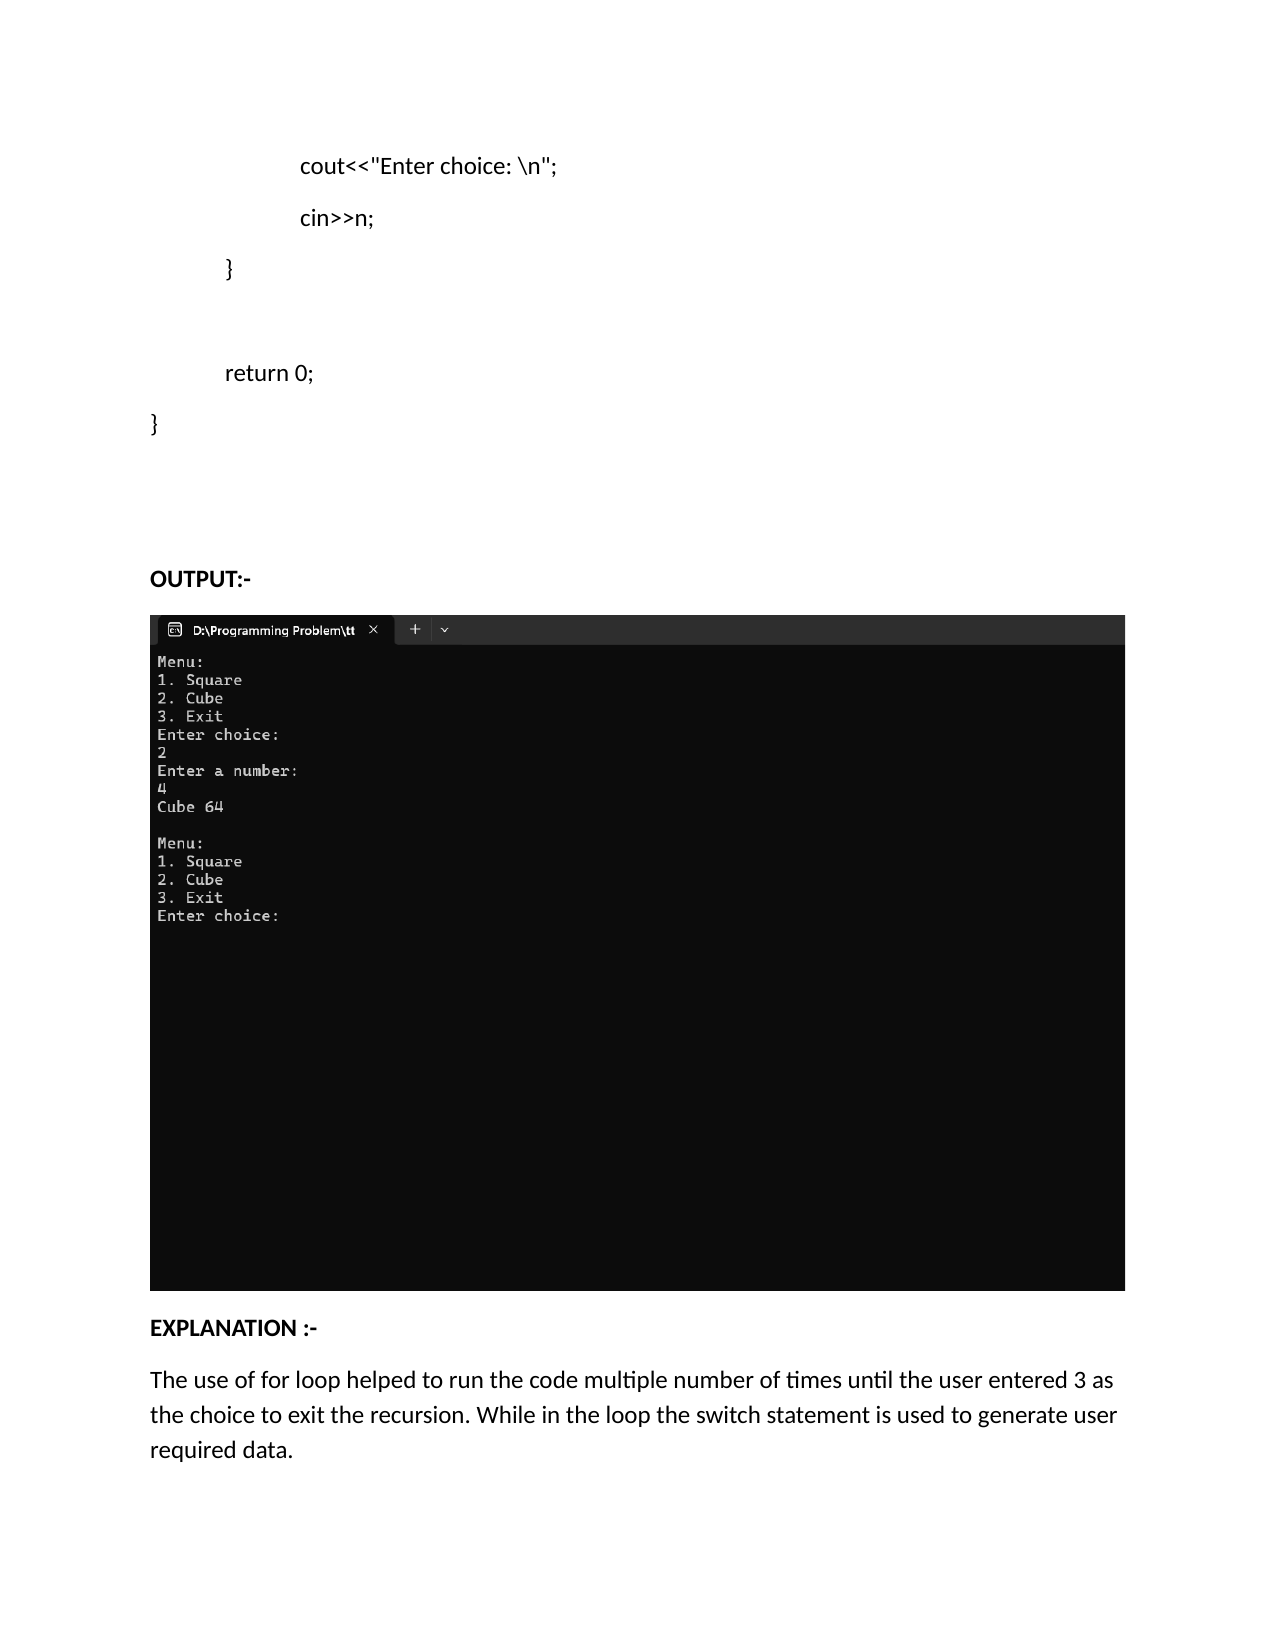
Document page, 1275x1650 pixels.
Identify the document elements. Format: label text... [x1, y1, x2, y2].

text cin>>n; [150, 202, 1125, 232]
text } [150, 253, 1125, 284]
text EXPLANATION :- [150, 1312, 1125, 1343]
text } [150, 408, 1125, 439]
picture [150, 615, 1125, 1291]
text return 0; [150, 357, 1125, 387]
text OUTPUT:- [150, 563, 1125, 594]
text The use of for loop helped to run the code multiple number of times until the user entered 3 as the choice to exit the recursion. While in the loop the switch statement is used to generate user required data. [150, 1364, 1125, 1464]
text cout<<"Enter choice: \n"; [150, 150, 1125, 181]
